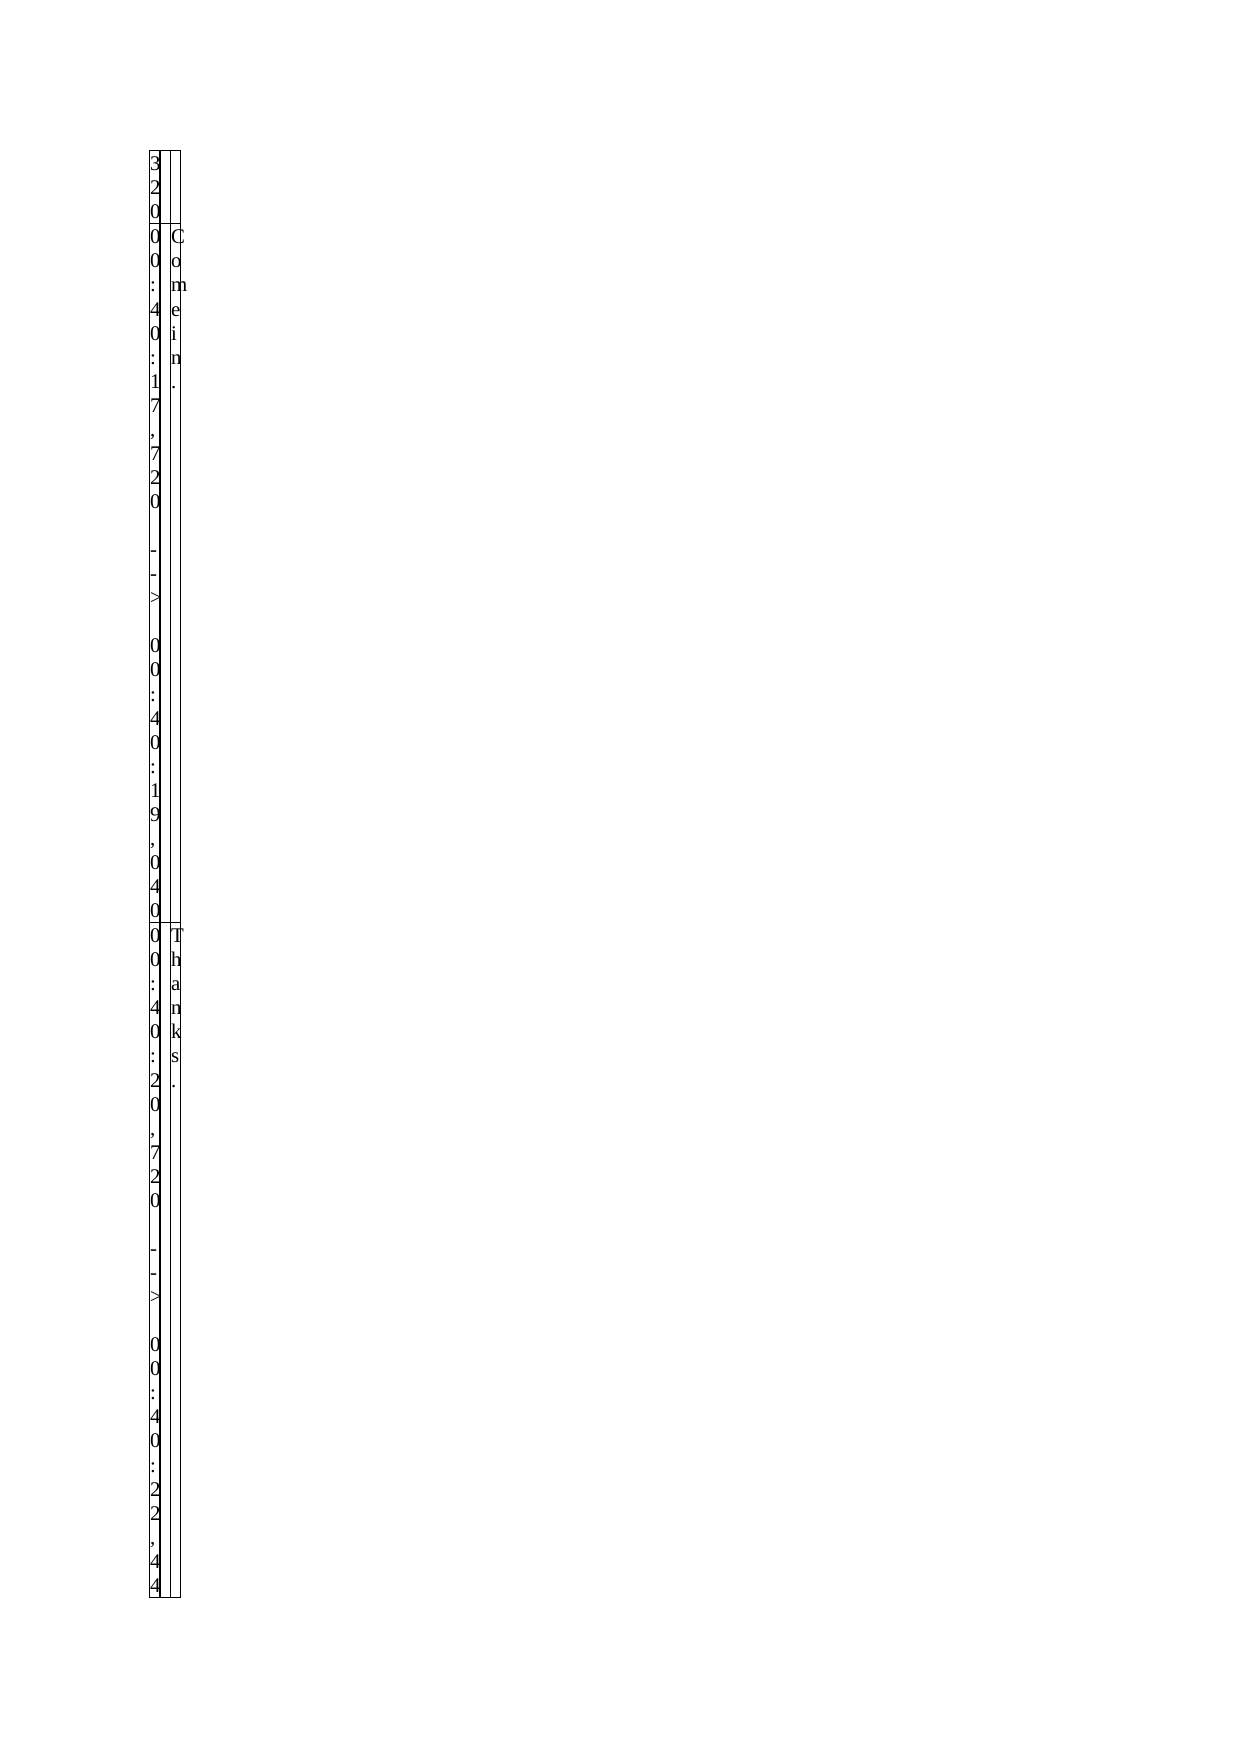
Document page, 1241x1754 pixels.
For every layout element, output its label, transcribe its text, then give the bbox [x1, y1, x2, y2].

table_cell [161, 224, 170, 922]
table_cell [161, 151, 170, 223]
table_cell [150, 151, 159, 223]
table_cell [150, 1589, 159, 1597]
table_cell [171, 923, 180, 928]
table_cell [161, 923, 170, 1597]
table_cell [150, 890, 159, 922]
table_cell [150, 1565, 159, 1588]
